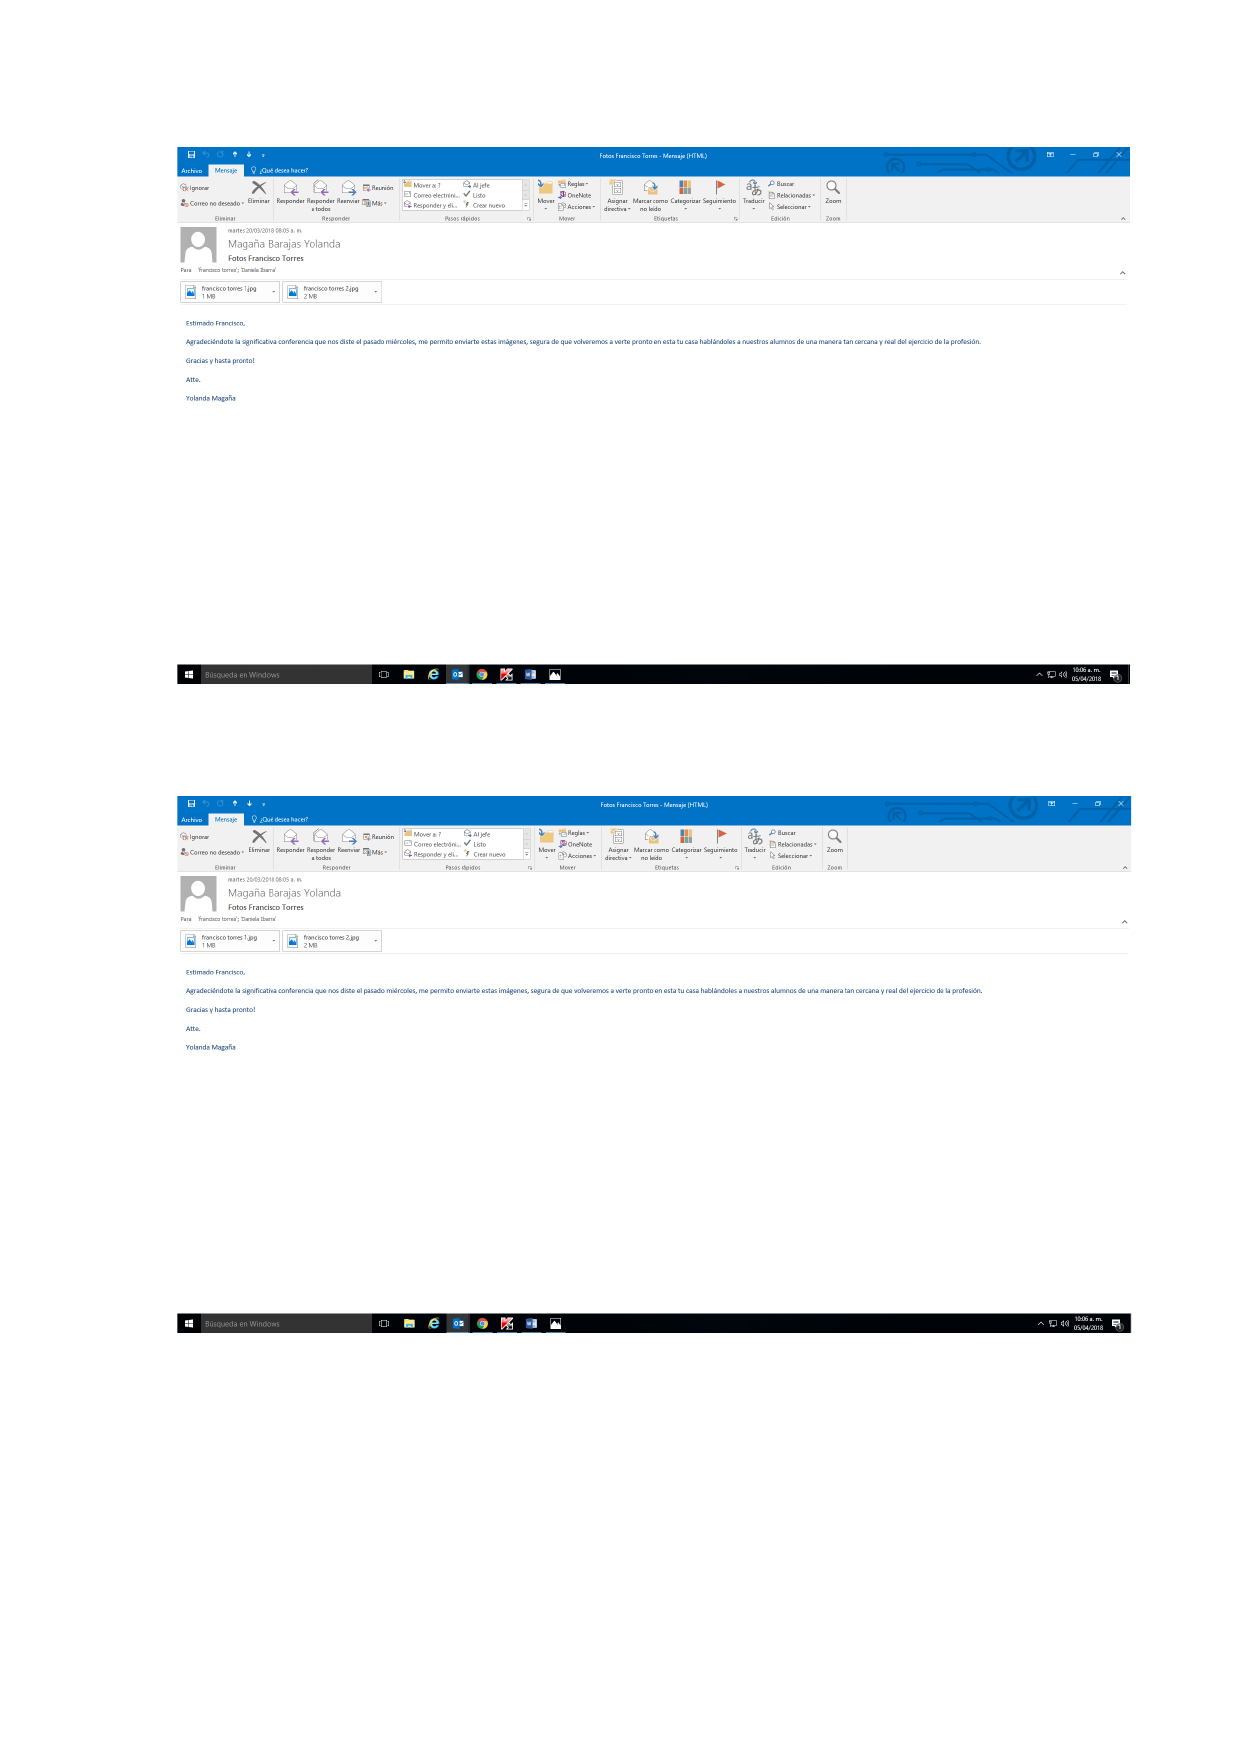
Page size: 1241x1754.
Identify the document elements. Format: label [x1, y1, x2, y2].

picture [177, 796, 1132, 1333]
picture [177, 147, 1130, 684]
